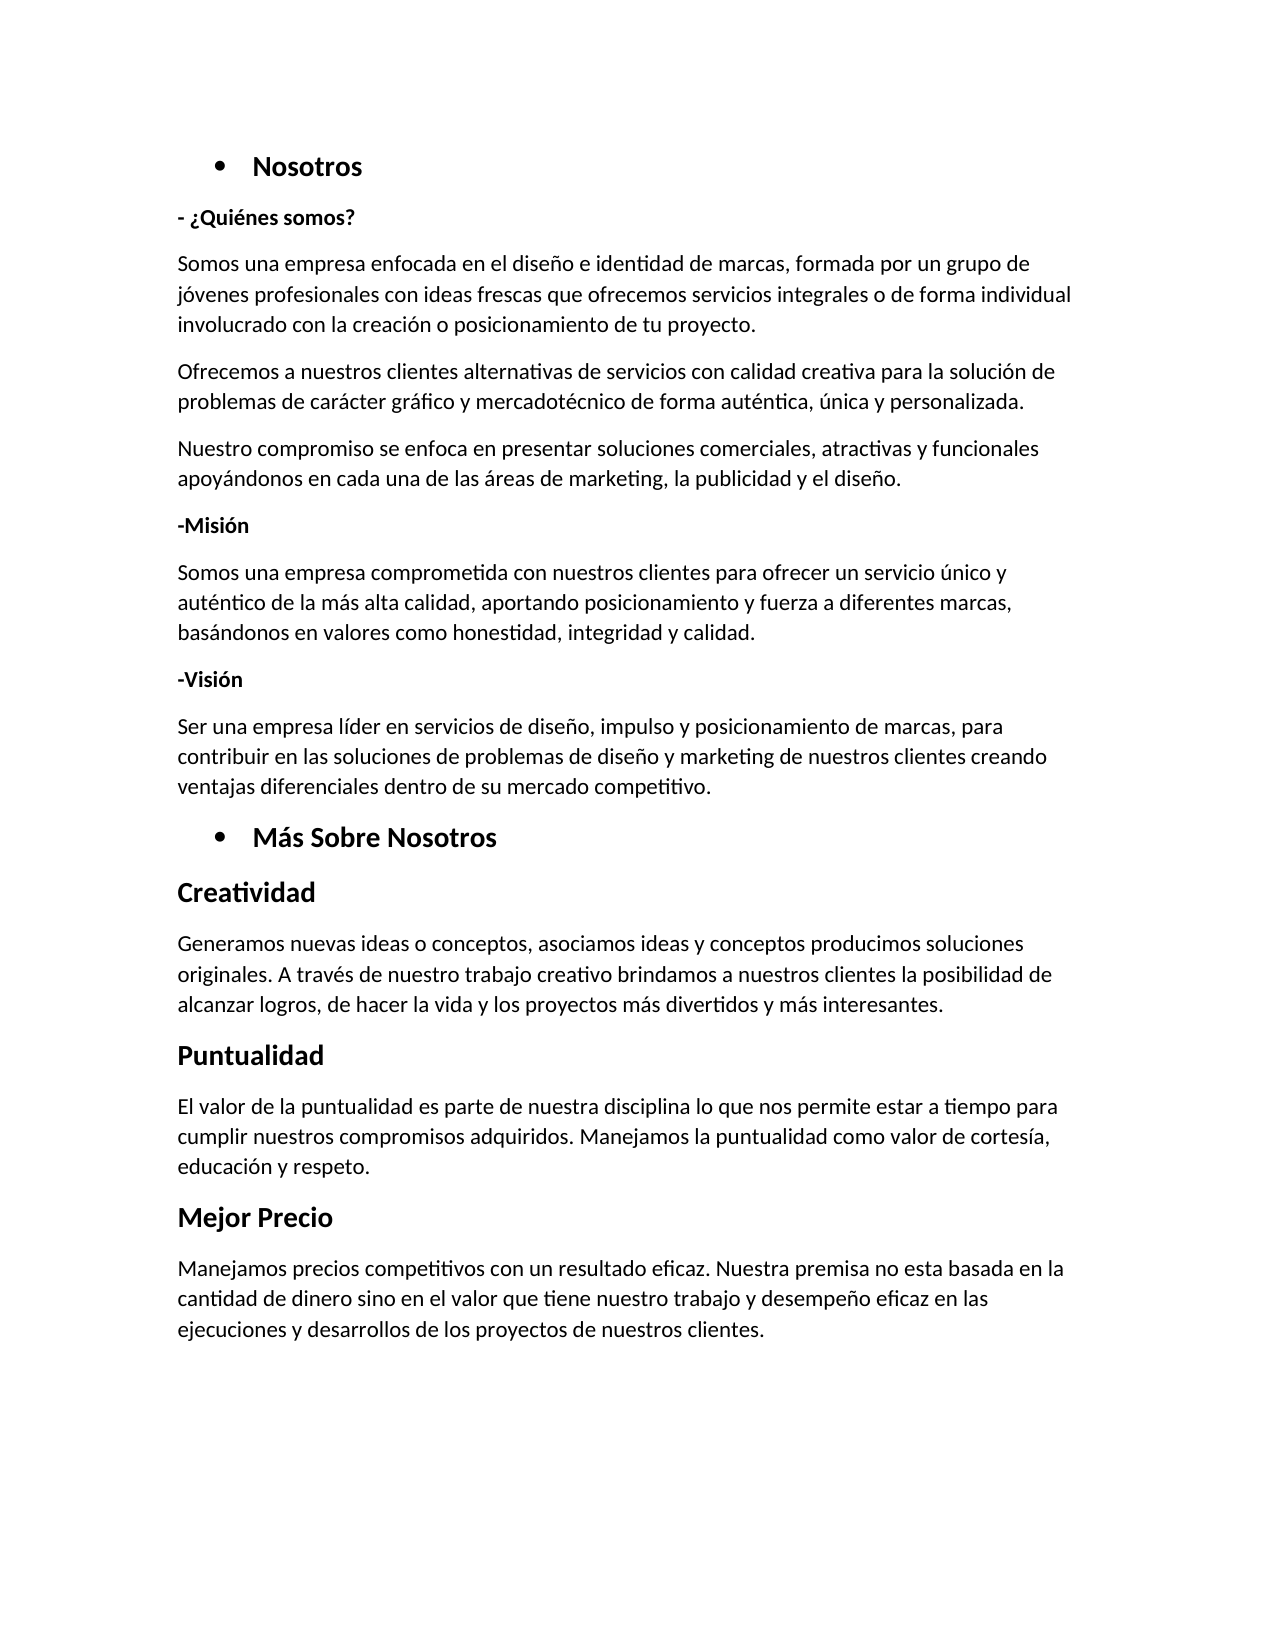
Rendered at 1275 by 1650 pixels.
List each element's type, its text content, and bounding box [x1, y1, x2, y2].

text - ¿Quiénes somos? [177, 203, 1098, 231]
text Ser una empresa líder en servicios de diseño, impulso y posicionamiento de marcas, para contribuir en las soluciones de problemas de diseño y marketing de nuestros clientes creando ventajas diferenciales dentro de su mercado competitivo. [177, 712, 1098, 801]
list Más Sobre Nosotros [215, 819, 1098, 855]
text Ofrecemos a nuestros clientes alternativas de servicios con calidad creativa para la solución de problemas de carácter gráfico y mercadotécnico de forma auténtica, única y personalizada. [177, 357, 1098, 415]
text -Visión [177, 665, 1098, 693]
text Nuestro compromiso se enfoca en presentar soluciones comerciales, atractivas y funcionales apoyándonos en cada una de las áreas de marketing, la publicidad y el diseño. [177, 434, 1098, 492]
text Generamos nuevas ideas o conceptos, asociamos ideas y conceptos producimos soluciones originales. A través de nuestro trabajo creativo brindamos a nuestros clientes la posibilidad de alcanzar logros, de hacer la vida y los proyectos más divertidos y más interesantes. [177, 929, 1098, 1018]
text Puntualidad [177, 1037, 1098, 1072]
list Nosotros [215, 148, 1098, 183]
text Creatividad [177, 874, 1098, 910]
text Somos una empresa comprometida con nuestros clientes para ofrecer un servicio único y auténtico de la más alta calidad, aportando posicionamiento y fuerza a diferentes marcas, basándonos en valores como honestidad, integridad y calidad. [177, 558, 1098, 646]
text Somos una empresa enfocada en el diseño e identidad de marcas, formada por un grupo de jóvenes profesionales con ideas frescas que ofrecemos servicios integrales o de forma individual involucrado con la creación o posicionamiento de tu proyecto. [177, 249, 1098, 338]
text Mejor Precio [177, 1199, 1098, 1235]
text -Misión [177, 511, 1098, 539]
text El valor de la puntualidad es parte de nuestra disciplina lo que nos permite estar a tiempo para cumplir nuestros compromisos adquiridos. Manejamos la puntualidad como valor de cortesía, educación y respeto. [177, 1092, 1098, 1180]
text Manejamos precios competitivos con un resultado eficaz. Nuestra premisa no esta basada en la cantidad de dinero sino en el valor que tiene nuestro trabajo y desempeño eficaz en las ejecuciones y desarrollos de los proyectos de nuestros clientes. [177, 1254, 1098, 1343]
